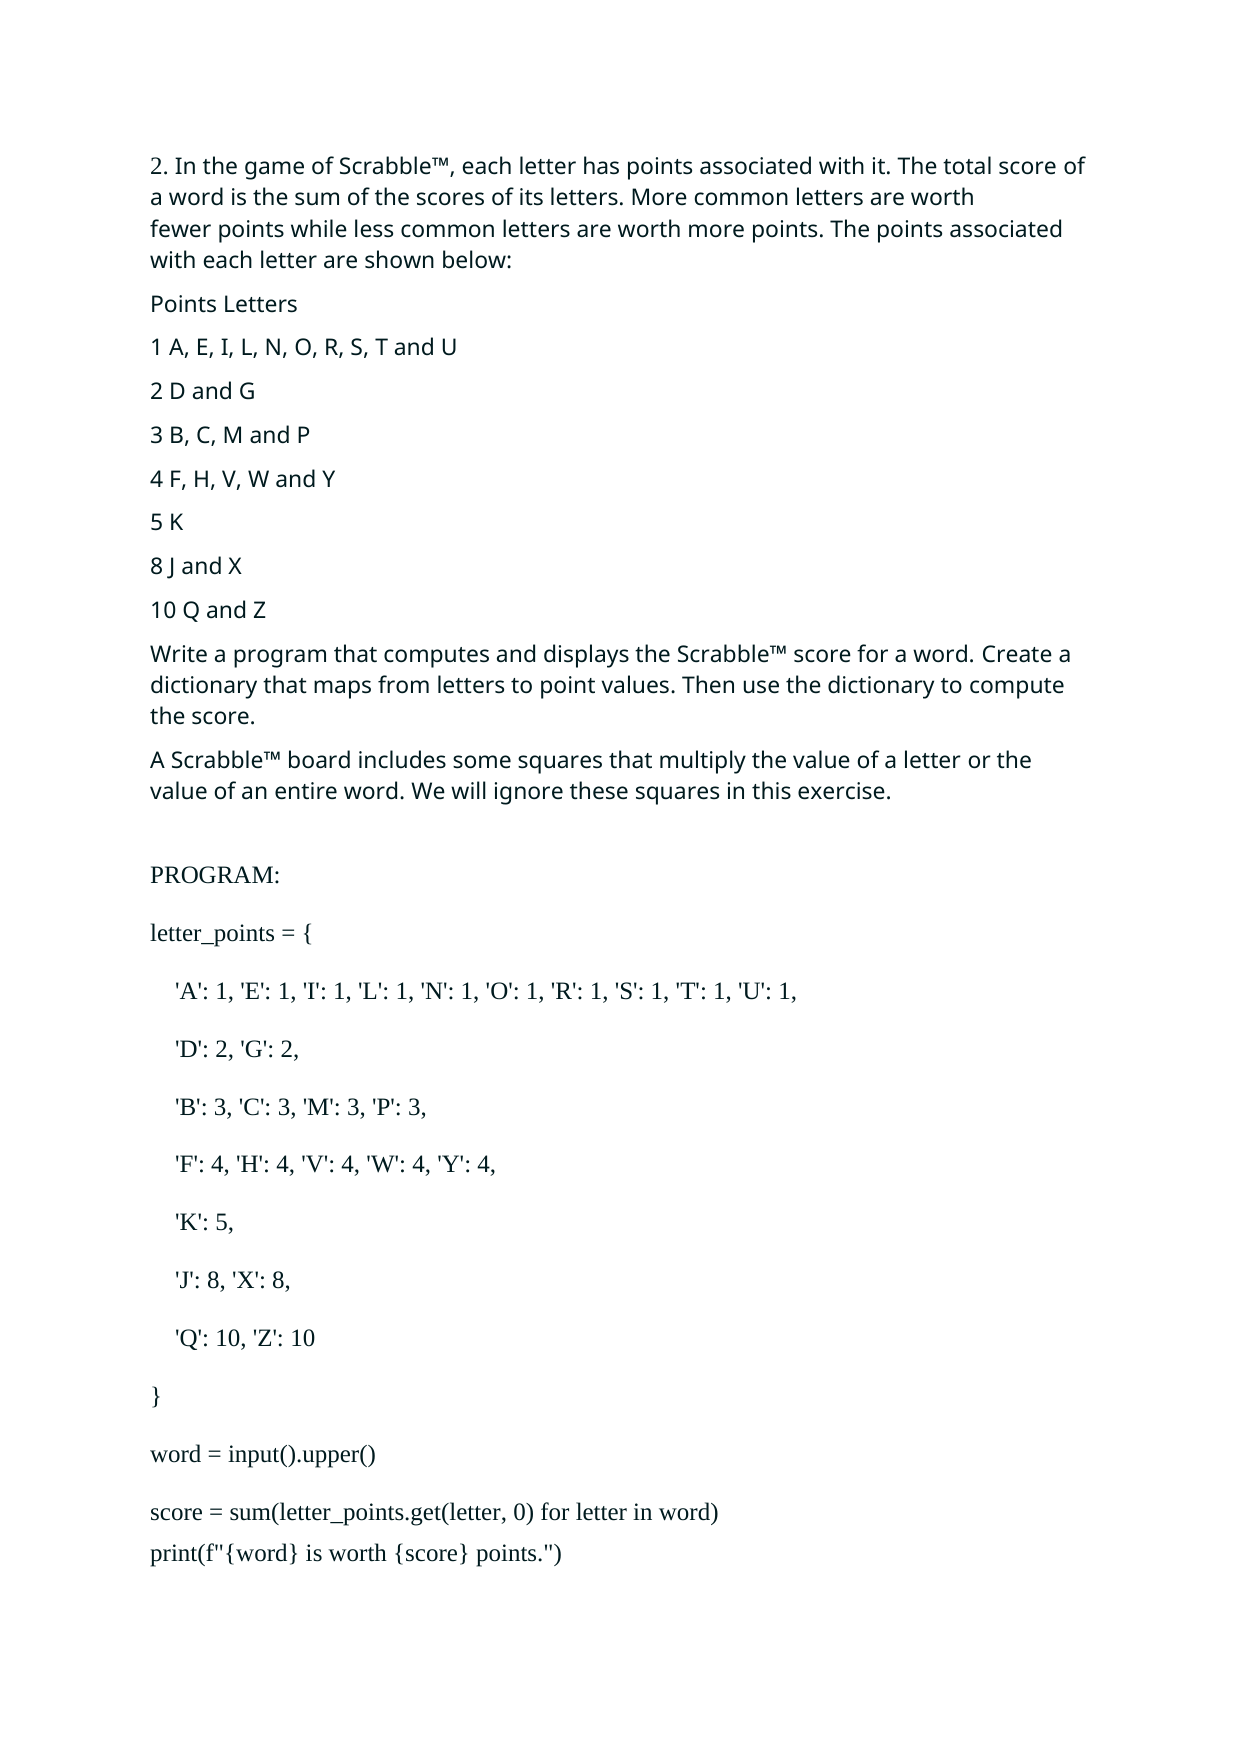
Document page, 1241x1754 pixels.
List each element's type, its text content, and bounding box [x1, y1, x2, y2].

text letter_points = { [150, 918, 1090, 947]
text 'K': 5, [150, 1207, 1090, 1236]
text } [150, 1381, 1090, 1410]
text PROGRAM: [150, 860, 1090, 889]
text 'A': 1, 'E': 1, 'I': 1, 'L': 1, 'N': 1, 'O': 1, 'R': 1, 'S': 1, 'T': 1, 'U': 1, [150, 976, 1090, 1004]
text word = input().upper() [150, 1439, 1090, 1468]
text 'D': 2, 'G': 2, [150, 1034, 1090, 1062]
text 1 A, E, I, L, N, O, R, S, T and U [150, 331, 1090, 362]
text Points Letters [150, 287, 1090, 319]
text 'F': 4, 'H': 4, 'V': 4, 'W': 4, 'Y': 4, [150, 1149, 1090, 1178]
text 5 K [150, 506, 1090, 537]
text 2 D and G [150, 375, 1090, 406]
text score = sum(letter_points.get(letter, 0) for letter in word) [150, 1497, 1090, 1526]
text 'J': 8, 'X': 8, [150, 1265, 1090, 1294]
text print(f"{word} is worth {score} points.") [150, 1538, 1090, 1567]
text 'Q': 10, 'Z': 10 [150, 1323, 1090, 1352]
text Write a program that computes and displays the Scrabble™ score for a word. Create a dictionary that maps from letters to point values. Then use the dictionary to compute the score. [150, 637, 1090, 731]
text 'B': 3, 'C': 3, 'M': 3, 'P': 3, [150, 1092, 1090, 1120]
text 10 Q and Z [150, 594, 1090, 625]
text 3 B, C, M and P [150, 419, 1090, 450]
text 4 F, H, V, W and Y [150, 462, 1090, 494]
text 2. In the game of Scrabble™, each letter has points associated with it. The total score of a word is the sum of the scores of its letters. More common letters are worth fewer points while less common letters are worth more points. The points associated with each letter are shown below: [150, 150, 1090, 275]
text A Scrabble™ board includes some squares that multiply the value of a letter or the value of an entire word. We will ignore these squares in this exercise. [150, 744, 1090, 806]
text 8 J and X [150, 550, 1090, 581]
